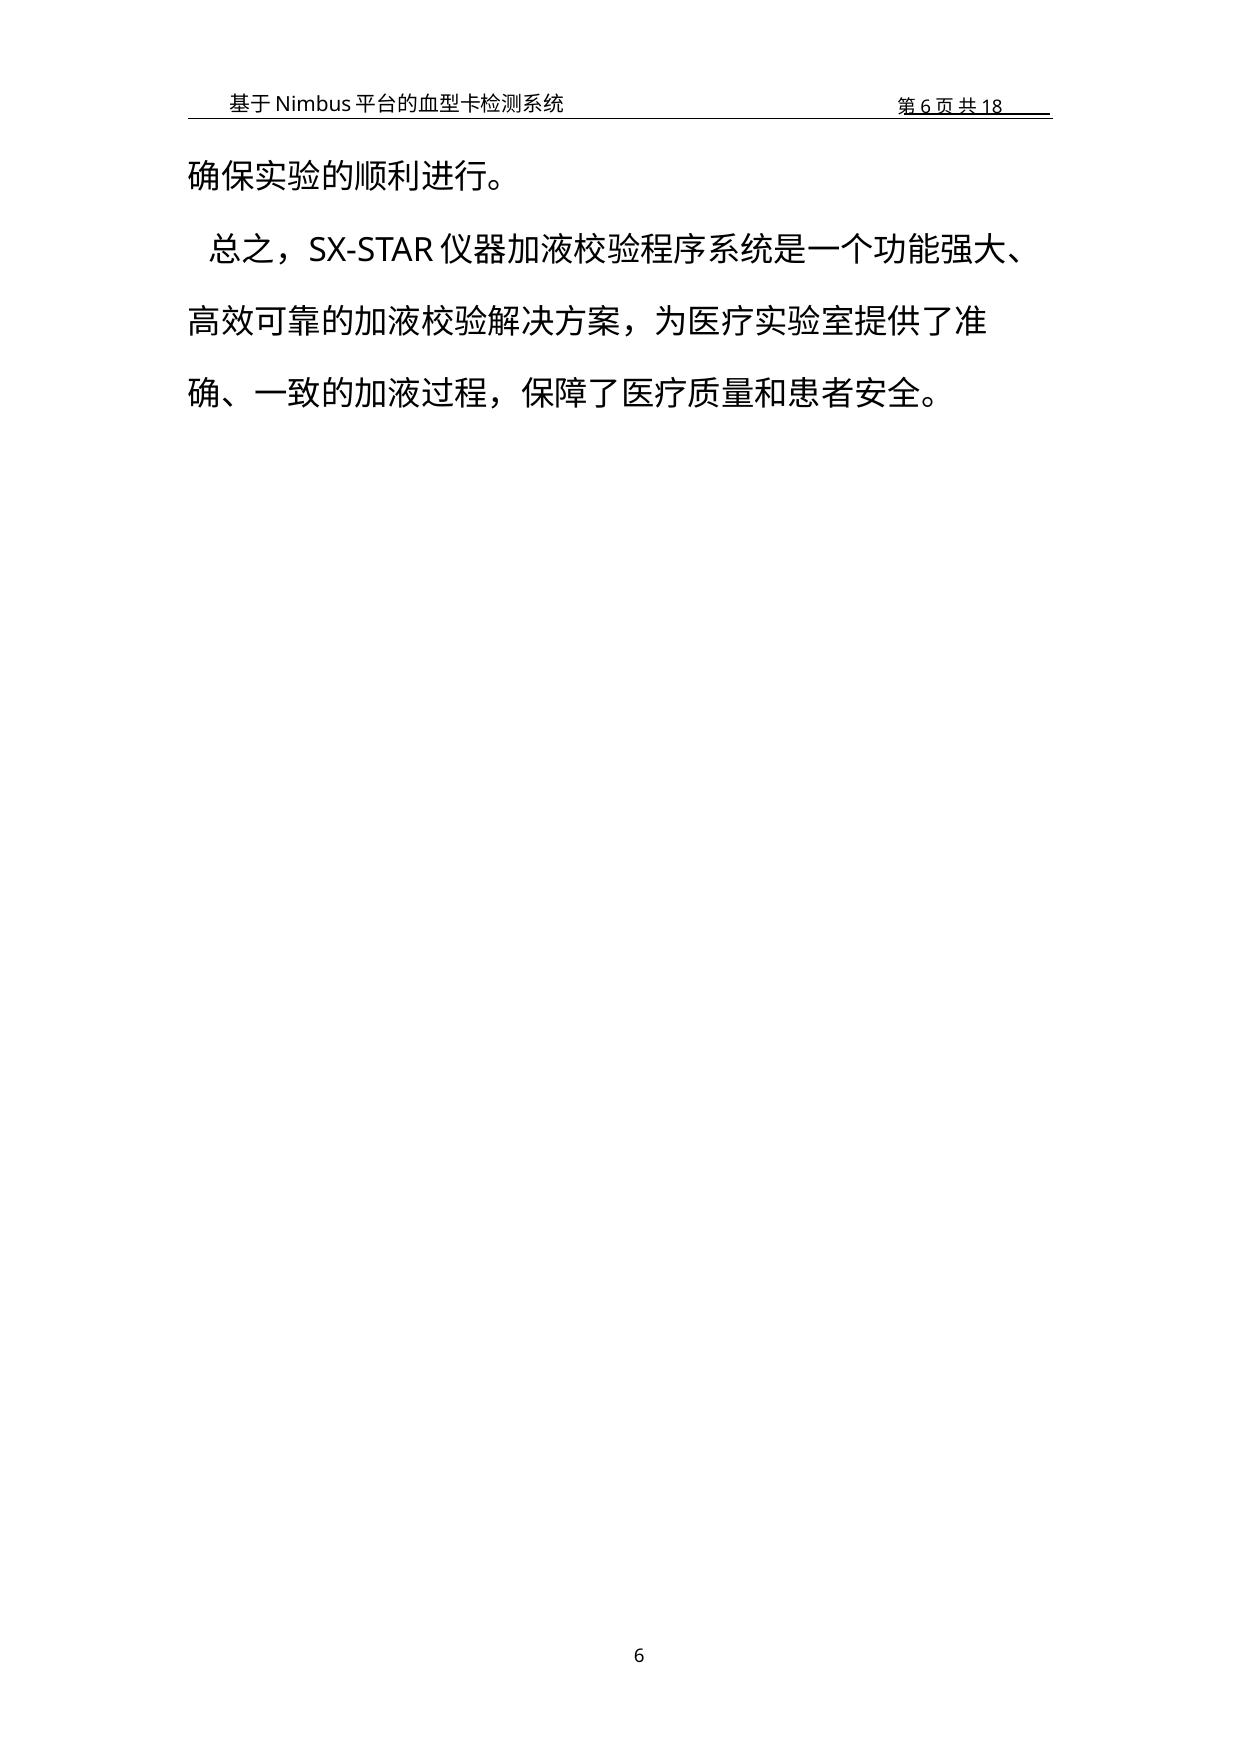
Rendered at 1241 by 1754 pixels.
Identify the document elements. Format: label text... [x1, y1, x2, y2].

text 总之，SX-STAR仪器加液校验程序系统是一个功能强大、高效可靠的加液校验解决方案，为医疗实验室提供了准确、一致的加液过程，保障了医疗质量和患者安全。 [187, 222, 1053, 415]
text 5、故障诊断与报警：系统具有故障诊断功能，能够检测并提示可能存在的问题，如传感器故障、加液嘴堵塞等，确保实验的顺利进行。 [187, 150, 1053, 198]
